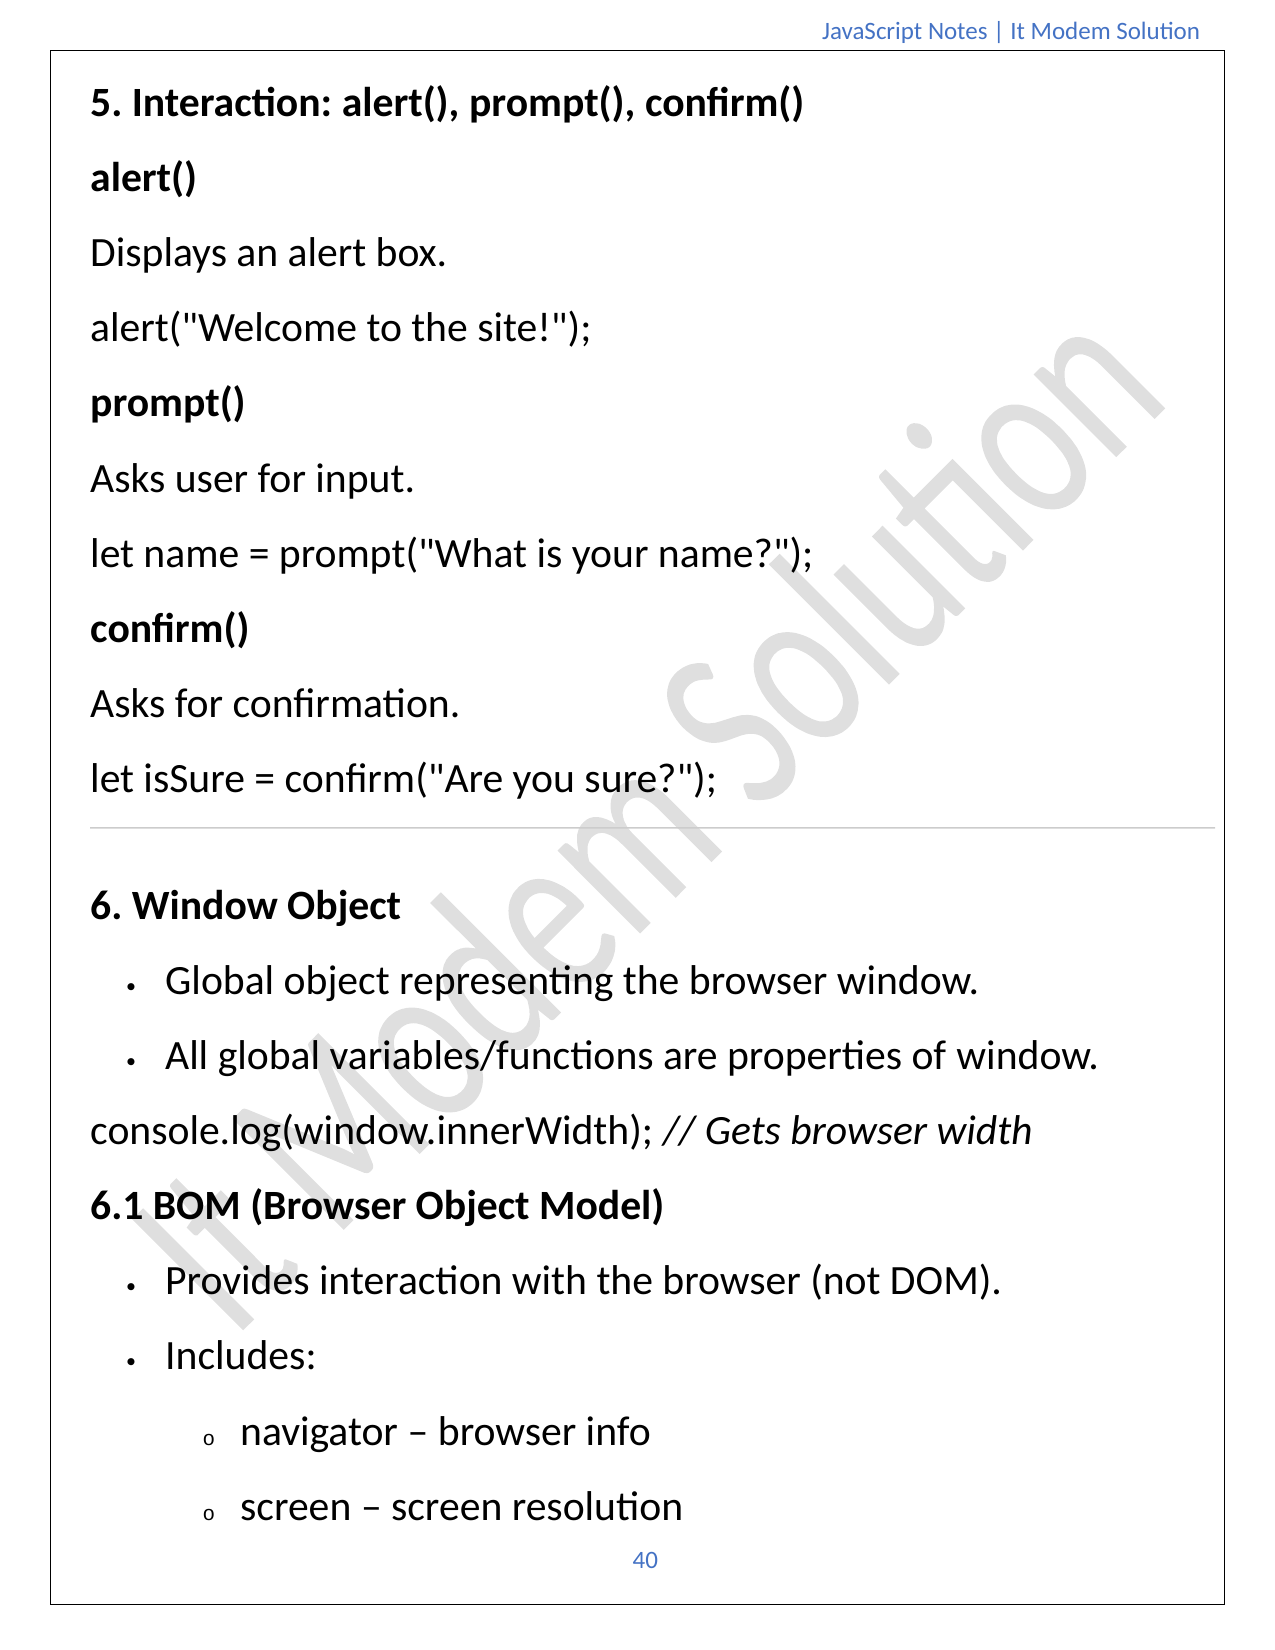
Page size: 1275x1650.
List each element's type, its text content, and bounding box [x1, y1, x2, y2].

text let isSure = confirm("Are you sure?"); [90, 752, 1200, 803]
text let name = prompt("What is your name?"); [90, 527, 1200, 577]
list Includes: [127, 1329, 1200, 1380]
text alert("Welcome to the site!"); [90, 301, 1200, 352]
text 6.1 BOM (Browser Object Model) [90, 1179, 1200, 1230]
text prompt() [90, 376, 1200, 427]
list navigator – browser info [202, 1404, 1200, 1455]
text Displays an alert box. [90, 226, 1200, 277]
list Provides interaction with the browser (not DOM). [127, 1254, 1200, 1305]
text Asks for confirmation. [90, 677, 1200, 728]
text console.log(window.innerWidth); // Gets browser width [90, 1104, 1200, 1155]
list Global object representing the browser window. [127, 954, 1200, 1005]
text confirm() [90, 602, 1200, 653]
text alert() [90, 151, 1200, 202]
text Asks user for input. [90, 452, 1200, 502]
list All global variables/functions are properties of window. [127, 1029, 1200, 1080]
list screen – screen resolution [202, 1479, 1200, 1530]
text 6. Window Object [90, 879, 1200, 929]
text 5. Interaction: alert(), prompt(), confirm() [90, 76, 1200, 127]
